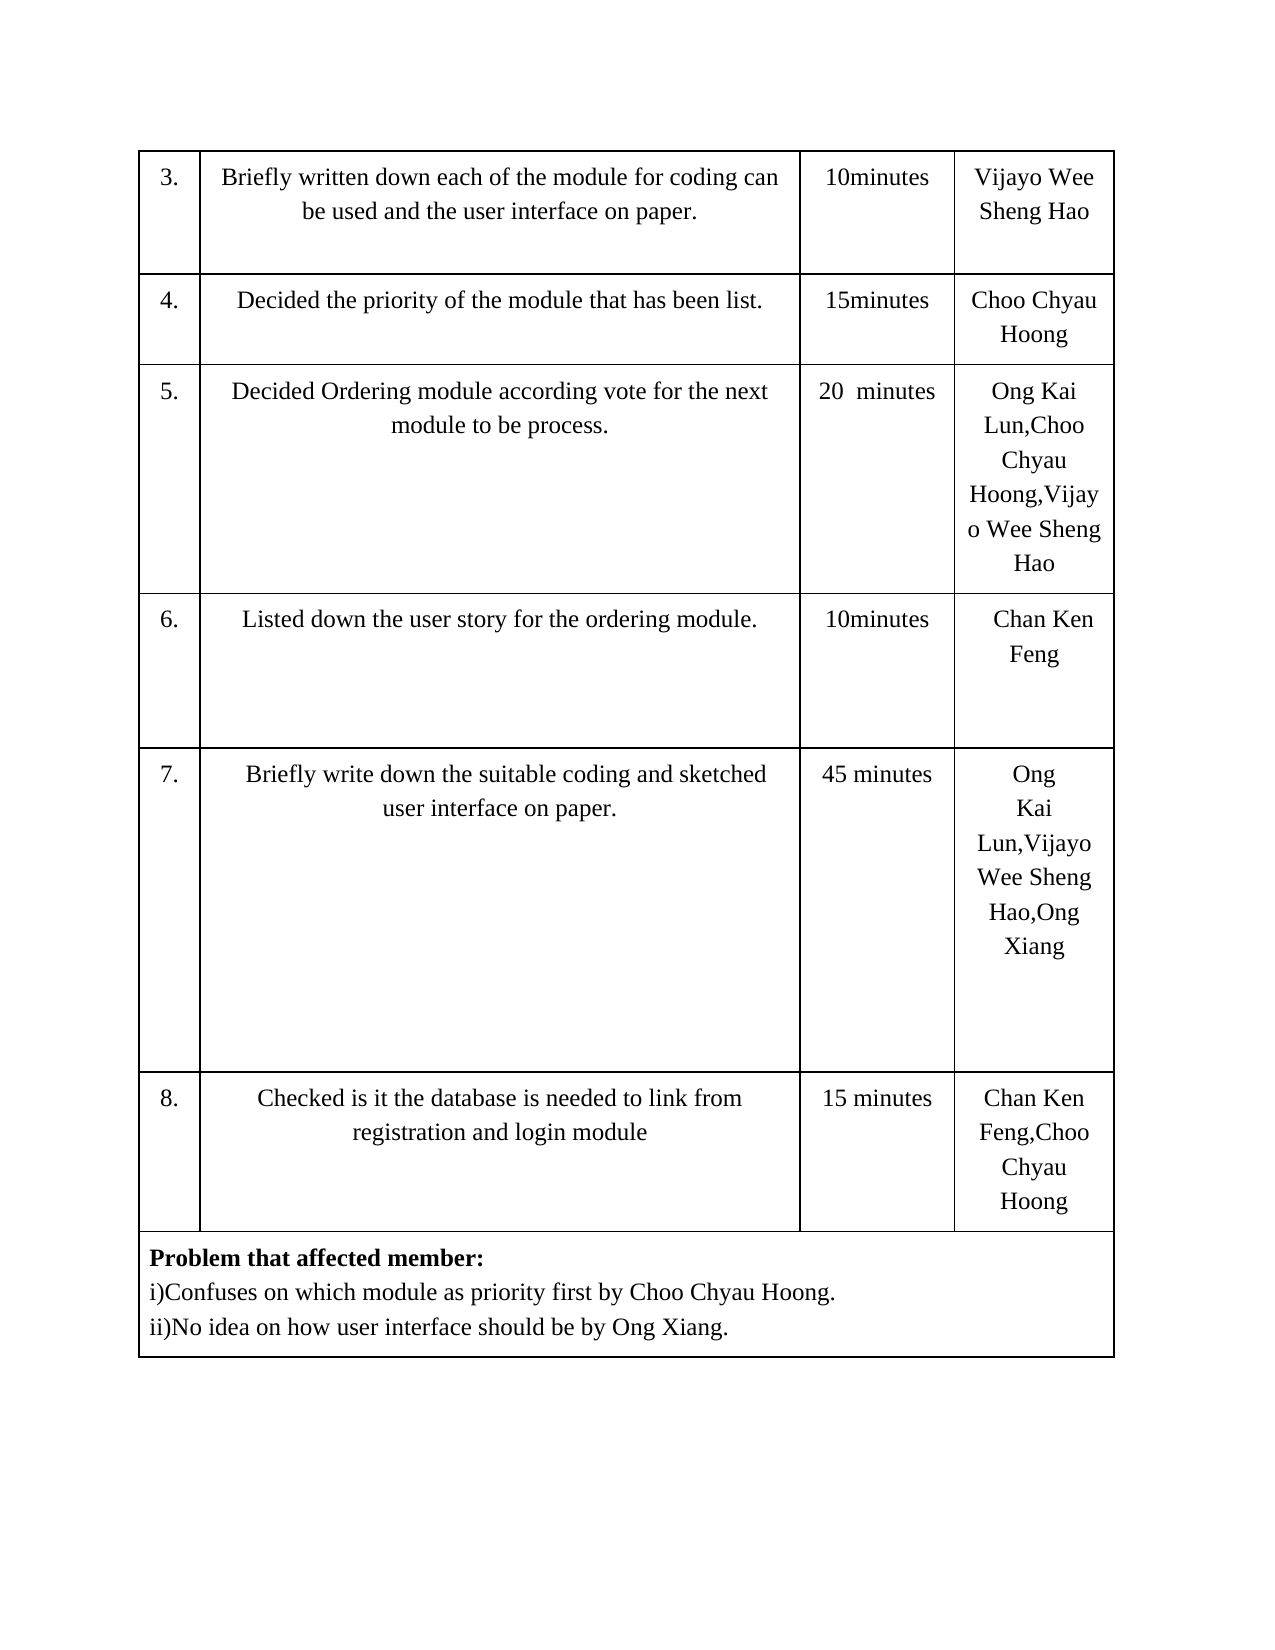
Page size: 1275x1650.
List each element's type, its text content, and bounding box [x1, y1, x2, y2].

table_cell 15minutes [801, 275, 954, 364]
table_cell 10minutes [801, 152, 954, 273]
table_cell Checked is it the database is needed to link from registration and login module [201, 1073, 799, 1231]
table_cell 7. [140, 749, 199, 1071]
table_cell 4. [140, 275, 199, 364]
table_cell Vijayo Wee Sheng Hao [955, 152, 1113, 273]
table_cell Decided Ordering module according vote for the next module to be process. [201, 365, 799, 592]
table_cell Briefly written down each of the module for coding can be used and the user interface on paper. [201, 152, 799, 273]
table_cell 45 minutes [801, 749, 954, 1071]
table_cell Problem that affected member: i)Confuses on which module as priority first by Choo Chyau Hoong. ii)No idea on how user interface should be by Ong Xiang. [140, 1232, 1113, 1356]
table_cell 3. [140, 152, 199, 273]
table_cell Decided the priority of the module that has been list. [201, 275, 799, 364]
table_cell Listed down the user story for the ordering module. [201, 594, 799, 747]
table_cell 8. [140, 1073, 199, 1231]
table_cell Ong Kai Lun,Choo Chyau Hoong,Vijayo Wee Sheng Hao [955, 365, 1113, 592]
table_cell Chan Ken Feng,Choo Chyau Hoong [955, 1073, 1113, 1231]
table_cell 15 minutes [801, 1073, 954, 1231]
table_cell 6. [140, 594, 199, 747]
table_cell 10minutes [801, 594, 954, 747]
table_cell Ong Kai Lun,Vijayo Wee Sheng Hao,Ong Xiang [955, 749, 1113, 1071]
table_cell Briefly write down the suitable coding and sketched user interface on paper. [201, 749, 799, 1071]
table_cell Chan Ken Feng [955, 594, 1113, 747]
table_cell 5. [140, 365, 199, 592]
table_cell Choo Chyau Hoong [955, 275, 1113, 364]
table_cell 20 minutes [801, 365, 954, 592]
